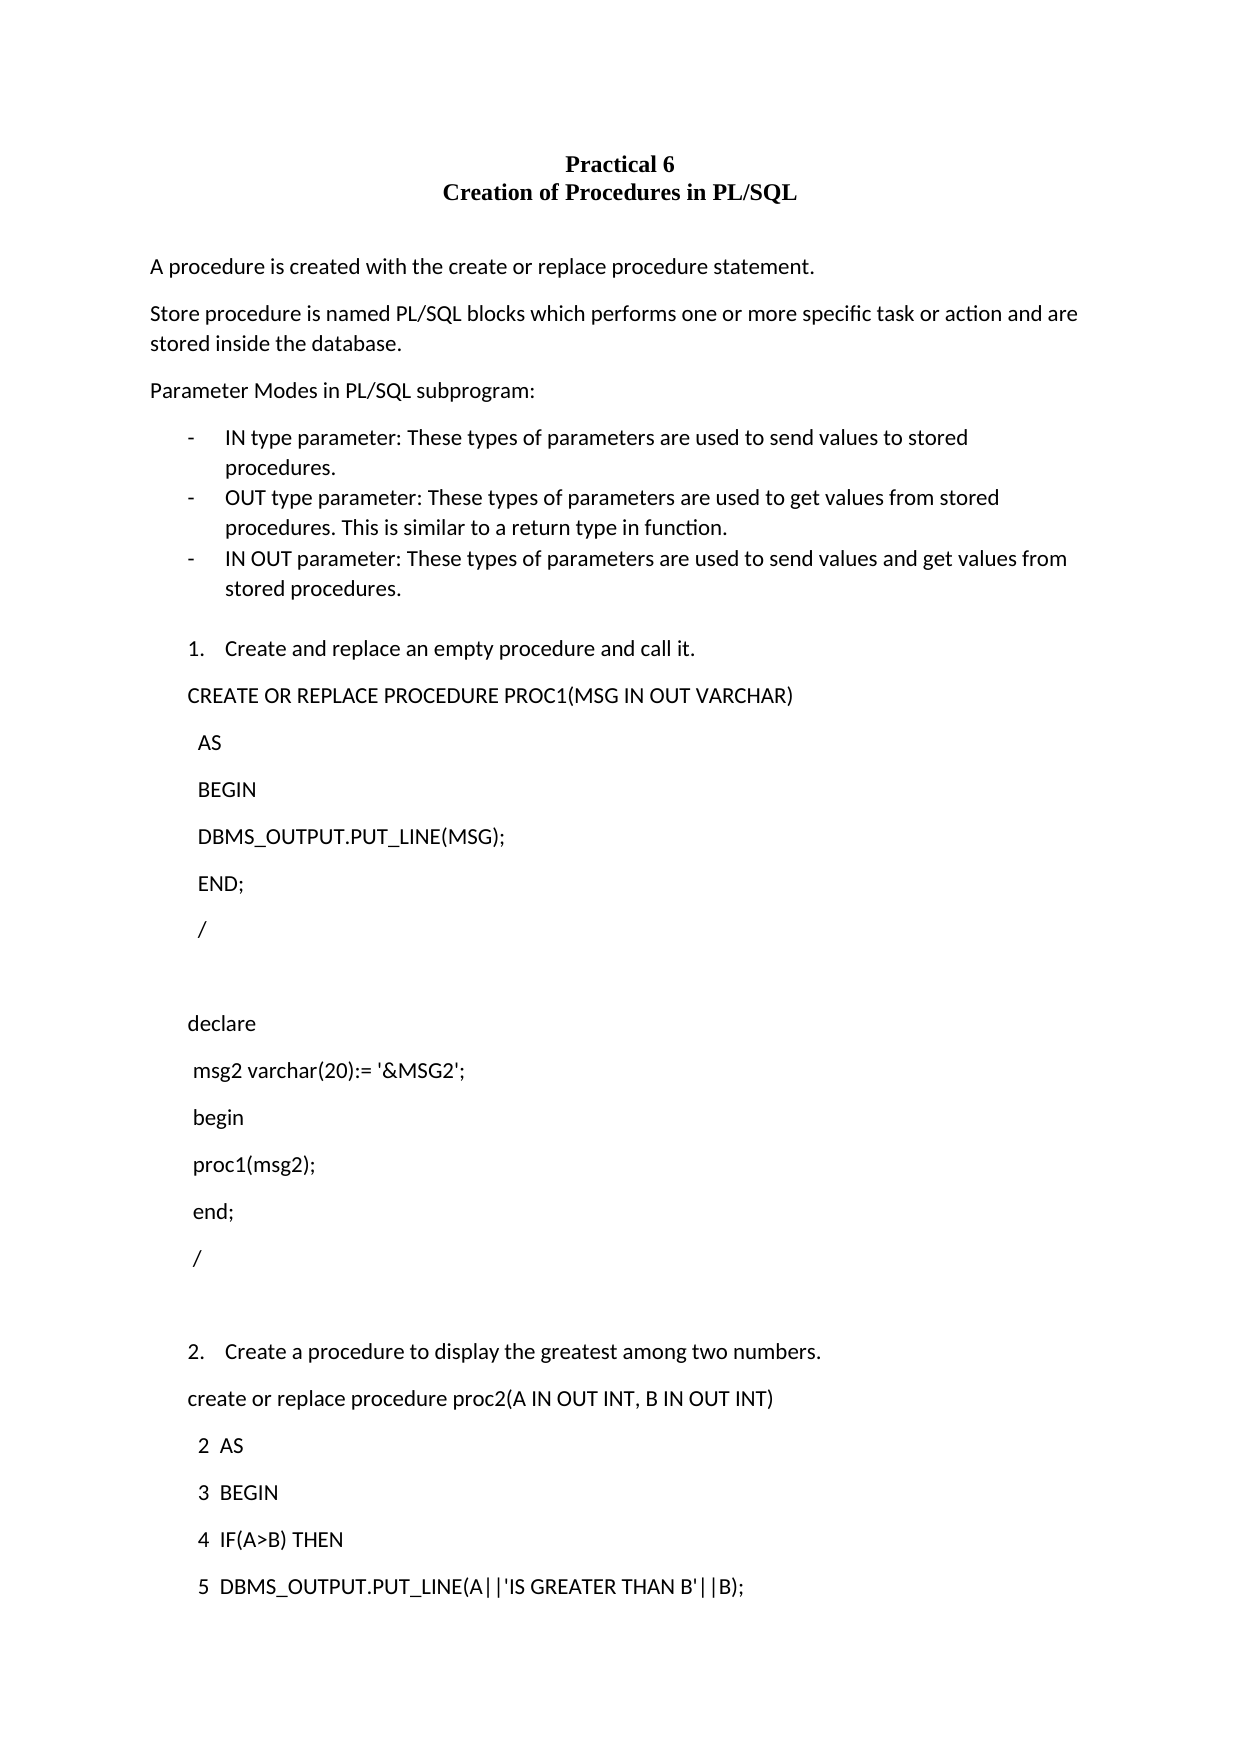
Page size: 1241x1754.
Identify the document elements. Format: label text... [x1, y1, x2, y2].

text end; [187, 1197, 1090, 1225]
text DBMS_OUTPUT.PUT_LINE(MSG); [187, 822, 1090, 850]
text Practical 6 [150, 150, 1090, 178]
text Creation of Procedures in PL/SQL [150, 178, 1090, 205]
text proc1(msg2); [187, 1150, 1090, 1178]
text create or replace procedure proc2(A IN OUT INT, B IN OUT INT) [187, 1384, 1090, 1412]
text AS [187, 728, 1090, 756]
text 3 BEGIN [187, 1478, 1090, 1506]
list IN OUT parameter: These types of parameters are used to send values and get values from stored procedures. [187, 544, 1090, 602]
list OUT type parameter: These types of parameters are used to get values from stored procedures. This is similar to a return type in function. [187, 483, 1090, 542]
text CREATE OR REPLACE PROCEDURE PROC1(MSG IN OUT VARCHAR) [187, 681, 1090, 709]
text msg2 varchar(20):= '&MSG2'; [187, 1056, 1090, 1084]
text / [187, 916, 1090, 944]
text 5 DBMS_OUTPUT.PUT_LINE(A||'IS GREATER THAN B'||B); [187, 1572, 1090, 1600]
text begin [187, 1103, 1090, 1131]
text declare [187, 1009, 1090, 1037]
text Parameter Modes in PL/SQL subprogram: [150, 376, 1090, 404]
text 4 IF(A>B) THEN [187, 1525, 1090, 1553]
text BEGIN [187, 775, 1090, 803]
text Store procedure is named PL/SQL blocks which performs one or more specific task or action and are stored inside the database. [150, 299, 1090, 357]
text 2 AS [187, 1431, 1090, 1459]
list Create and replace an empty procedure and call it. [187, 634, 1090, 662]
text / [187, 1244, 1090, 1272]
text A procedure is created with the create or replace procedure statement. [150, 252, 1090, 280]
text END; [187, 869, 1090, 897]
list Create a procedure to display the greatest among two numbers. [187, 1337, 1090, 1366]
list IN type parameter: These types of parameters are used to send values to stored procedures. [187, 423, 1090, 481]
